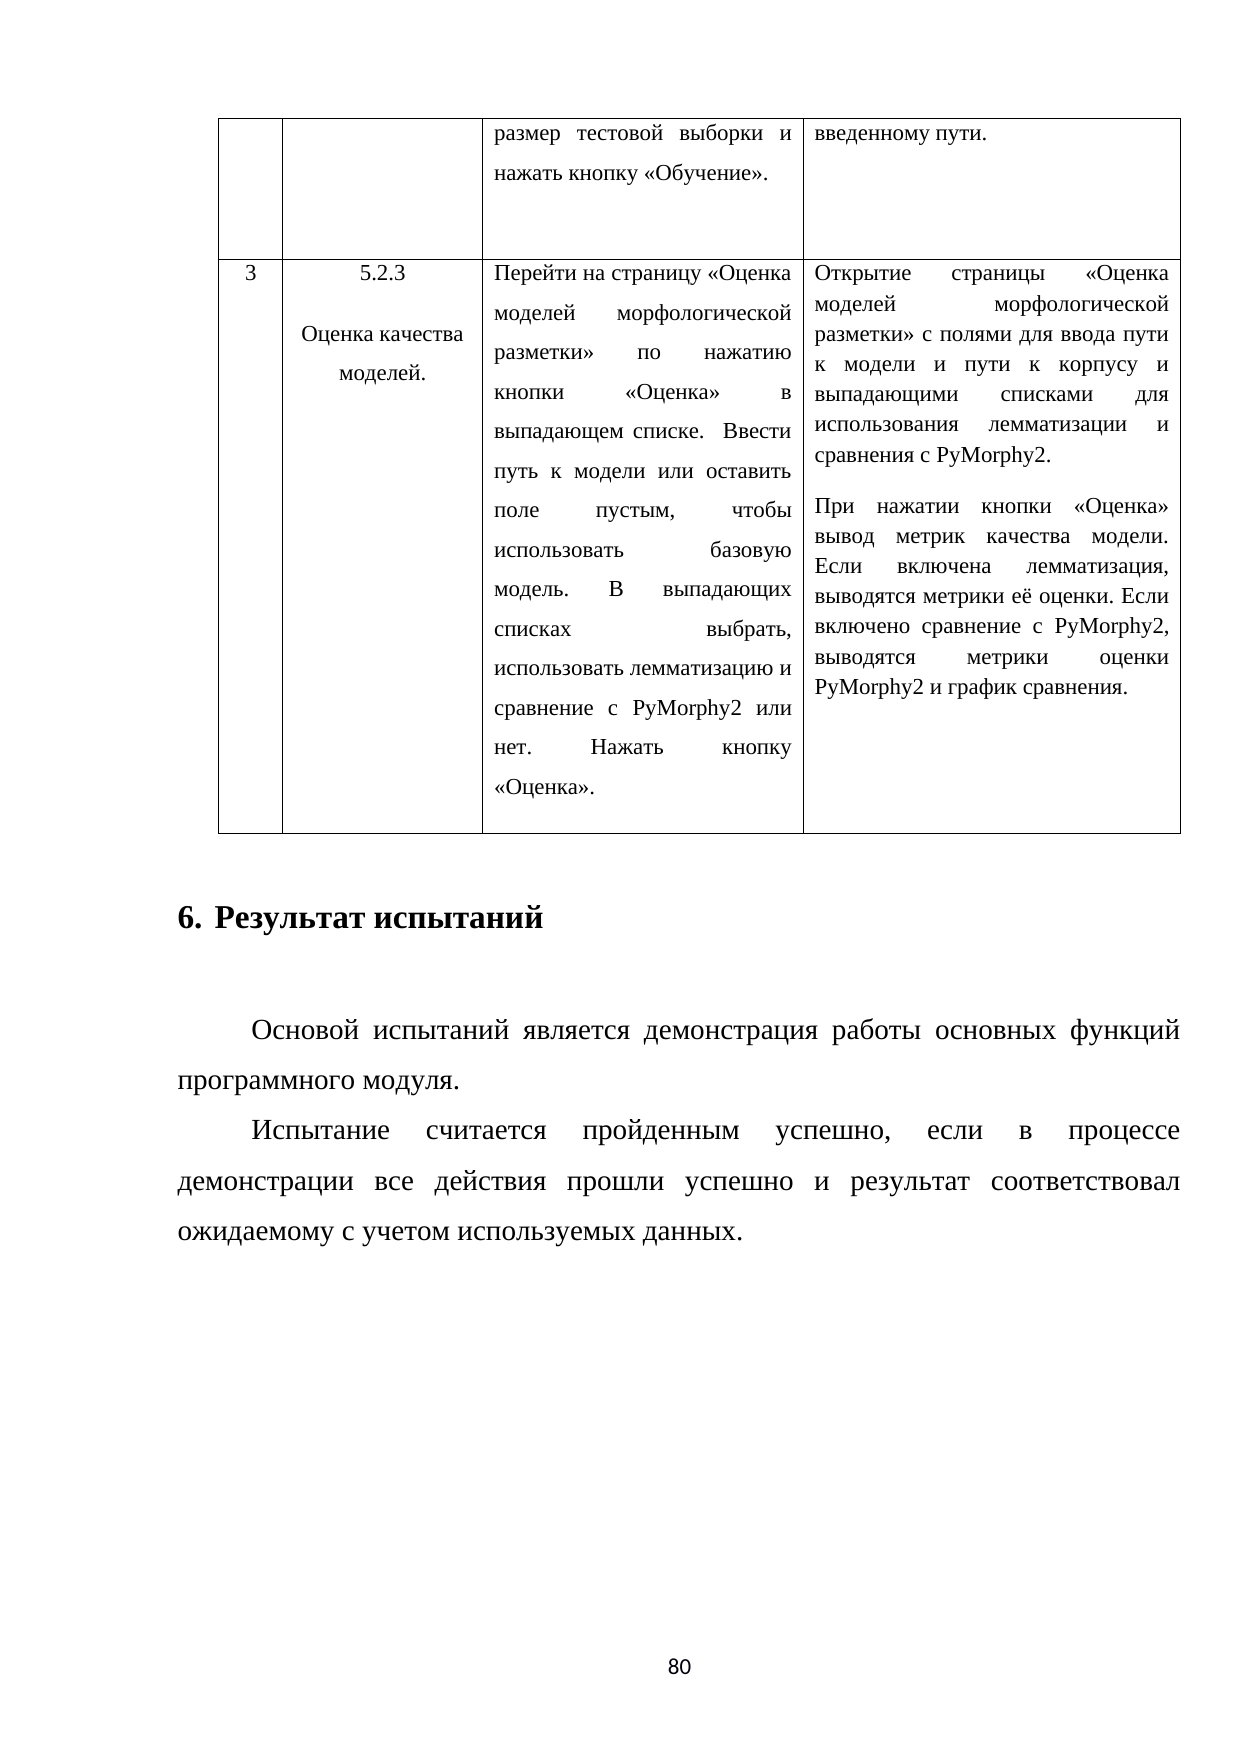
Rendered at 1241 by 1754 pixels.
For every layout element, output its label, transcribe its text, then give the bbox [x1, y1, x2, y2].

text Основой испытаний является демонстрация работы основных функций программного модуля. [177, 1012, 1181, 1096]
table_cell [483, 119, 803, 258]
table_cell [804, 119, 1180, 258]
list Результат испытаний [177, 897, 1181, 935]
table_cell Открытие страницы «Оценка моделей морфологической разметки» с полями для ввода пути к модели и пути к корпусу и выпадающими списками для использования лемматизации и сравнения с PyMorphy2. При нажатии кнопки «Оценка» вывод метрик качества модели. Если включена лемматизация, выводятся метрики её оценки. Если включено сравнение с PyMorphy2, выводятся метрики оценки PyMorphy2 и график сравнения. [804, 260, 1180, 833]
table_cell 2 [219, 119, 282, 258]
table_cell Перейти на страницу «Оценка моделей морфологической разметки» по нажатию кнопки «Оценка» в выпадающем списке. Ввести путь к модели или оставить поле пустым, чтобы использовать базовую модель. В выпадающих списках выбрать, использовать лемматизацию и сравнение с PyMorphy2 или нет. Нажать кнопку «Оценка». [483, 260, 803, 833]
table_cell 5.2.3 Оценка качества моделей. [283, 260, 482, 833]
text Испытание считается пройденным успешно, если в процессе демонстрации все действия прошли успешно и результат соответствовал ожидаемому с учетом используемых данных. [177, 1112, 1181, 1247]
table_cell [283, 119, 482, 258]
table_cell 3 [219, 260, 282, 833]
